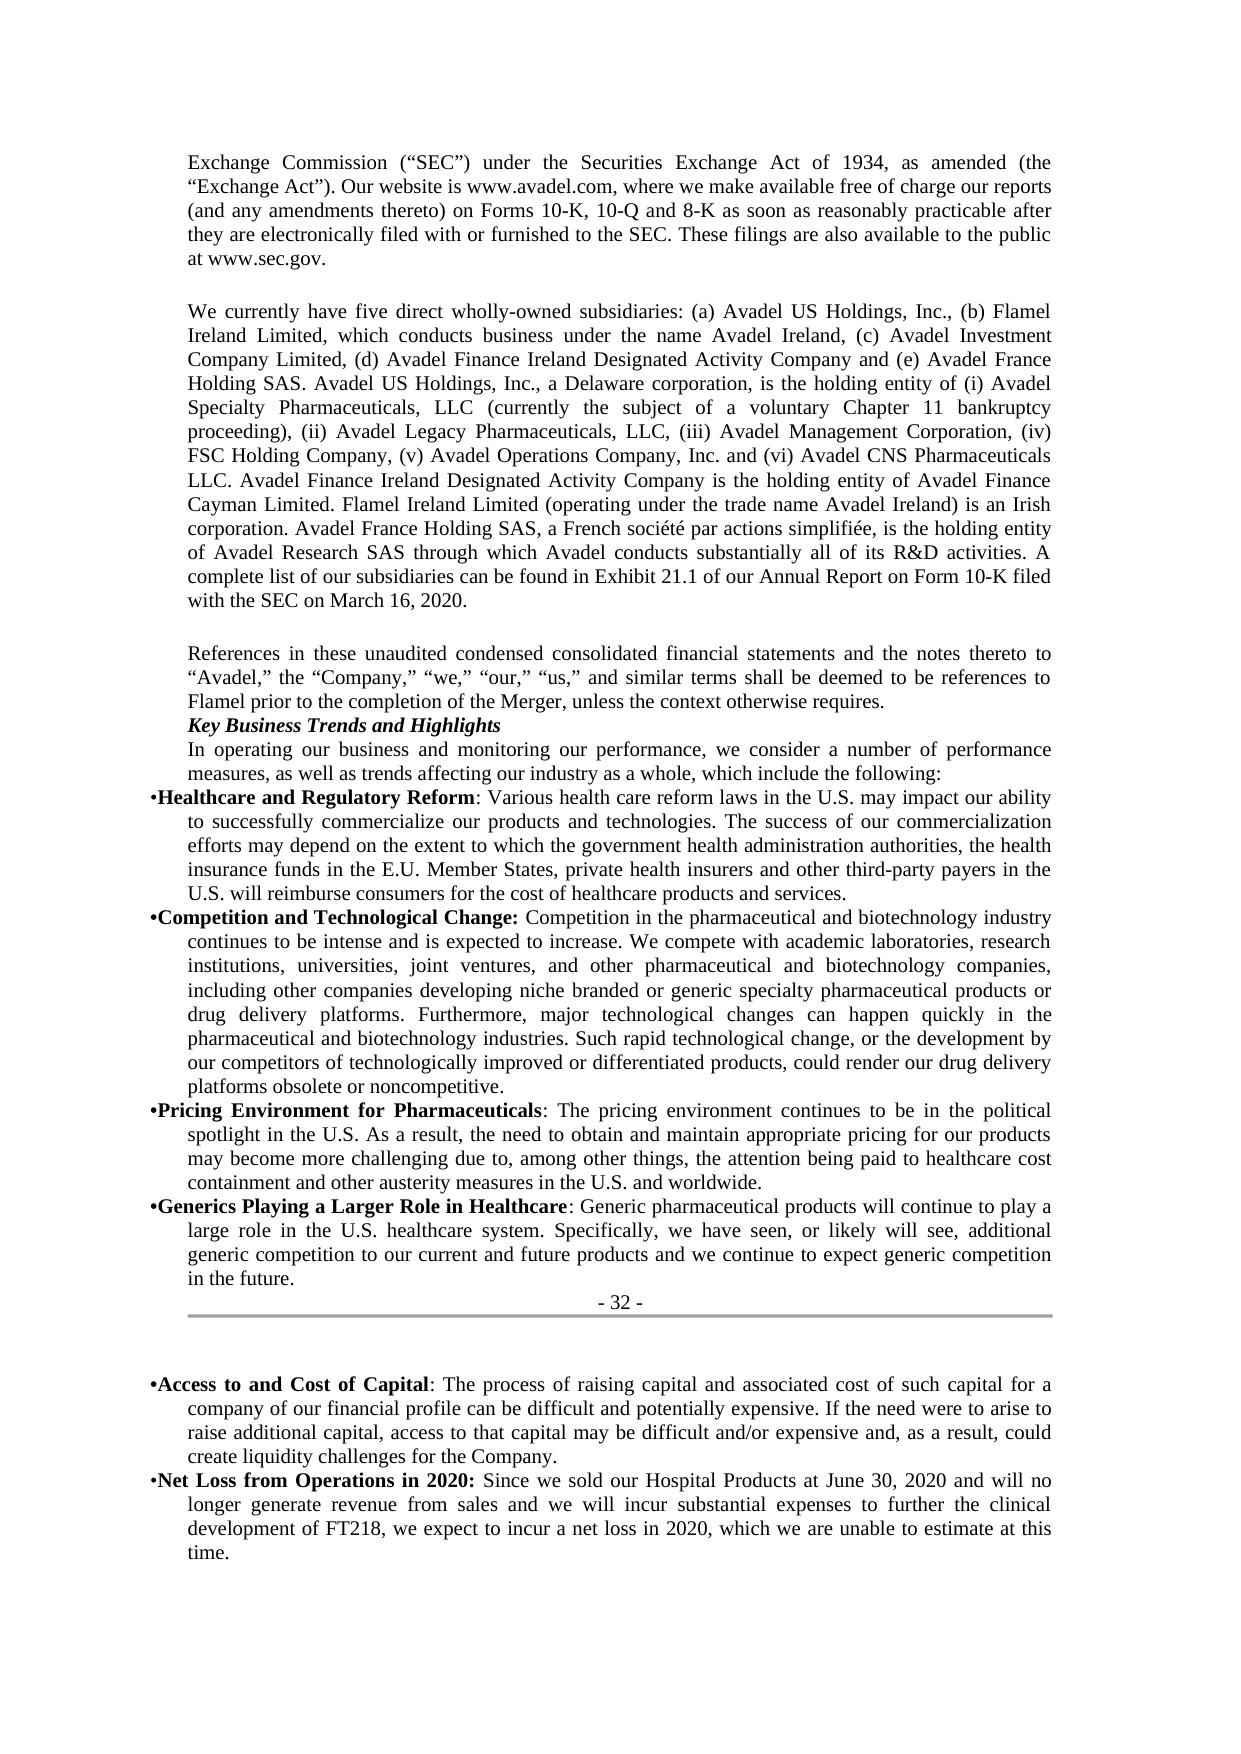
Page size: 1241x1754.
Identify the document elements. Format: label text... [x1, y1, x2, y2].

text •Access to and Cost of Capital: The process of raising capital and associated cost of such capital for a company of our financial profile can be difficult and potentially expensive. If the need were to arise to raise additional capital, access to that capital may be difficult and/or expensive and, as a result, could create liquidity challenges for the Company. [150, 1372, 1053, 1468]
text •Pricing Environment for Pharmaceuticals: The pricing environment continues to be in the political spotlight in the U.S. As a result, the need to obtain and maintain appropriate pricing for our products may become more challenging due to, among other things, the attention being paid to healthcare cost containment and other austerity measures in the U.S. and worldwide. [150, 1098, 1053, 1194]
text We currently have five direct wholly-owned subsidiaries: (a) Avadel US Holdings, Inc., (b) Flamel Ireland Limited, which conducts business under the name Avadel Ireland, (c) Avadel Investment Company Limited, (d) Avadel Finance Ireland Designated Activity Company and (e) Avadel France Holding SAS. Avadel US Holdings, Inc., a Delaware corporation, is the holding entity of (i) Avadel Specialty Pharmaceuticals, LLC (currently the subject of a voluntary Chapter 11 bankruptcy proceeding), (ii) Avadel Legacy Pharmaceuticals, LLC, (iii) Avadel Management Corporation, (iv) FSC Holding Company, (v) Avadel Operations Company, Inc. and (vi) Avadel CNS Pharmaceuticals LLC. Avadel Finance Ireland Designated Activity Company is the holding entity of Avadel Finance Cayman Limited. Flamel Ireland Limited (operating under the trade name Avadel Ireland) is an Irish corporation. Avadel France Holding SAS, a French société par actions simplifiée, is the holding entity of Avadel Research SAS through which Avadel conducts substantially all of its R&D activities. A complete list of our subsidiaries can be found in Exhibit 21.1 of our Annual Report on Form 10-K filed with the SEC on March 16, 2020. [187, 299, 1053, 612]
text •Net Loss from Operations in 2020: Since we sold our Hospital Products at June 30, 2020 and will no longer generate revenue from sales and we will incur substantial expenses to further the clinical development of FT218, we expect to incur a net loss in 2020, which we are unable to estimate at this time. [150, 1468, 1053, 1564]
text - 32 - [187, 1290, 1053, 1314]
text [187, 150, 1053, 270]
text In operating our business and monitoring our performance, we consider a number of performance measures, as well as trends affecting our industry as a whole, which include the following: [187, 737, 1053, 785]
text •Generics Playing a Larger Role in Healthcare: Generic pharmaceutical products will continue to play a large role in the U.S. healthcare system. Specifically, we have seen, or likely will see, additional generic competition to our current and future products and we continue to expect generic competition in the future. [150, 1194, 1053, 1290]
text •Competition and Technological Change: Competition in the pharmaceutical and biotechnology industry continues to be intense and is expected to increase. We compete with academic laboratories, research institutions, universities, joint ventures, and other pharmaceutical and biotechnology companies, including other companies developing niche branded or generic specialty pharmaceutical products or drug delivery platforms. Furthermore, major technological changes can happen quickly in the pharmaceutical and biotechnology industries. Such rapid technological change, or the development by our competitors of technologically improved or differentiated products, could render our drug delivery platforms obsolete or noncompetitive. [150, 905, 1053, 1098]
text Key Business Trends and Highlights [187, 713, 1053, 737]
text References in these unaudited condensed consolidated financial statements and the notes thereto to “Avadel,” the “Company,” “we,” “our,” “us,” and similar terms shall be deemed to be references to Flamel prior to the completion of the Merger, unless the context otherwise requires. [187, 641, 1053, 713]
text •Healthcare and Regulatory Reform: Various health care reform laws in the U.S. may impact our ability to successfully commercialize our products and technologies. The success of our commercialization efforts may depend on the extent to which the government health administration authorities, the health insurance funds in the E.U. Member States, private health insurers and other third-party payers in the U.S. will reimburse consumers for the cost of healthcare products and services. [150, 785, 1053, 905]
